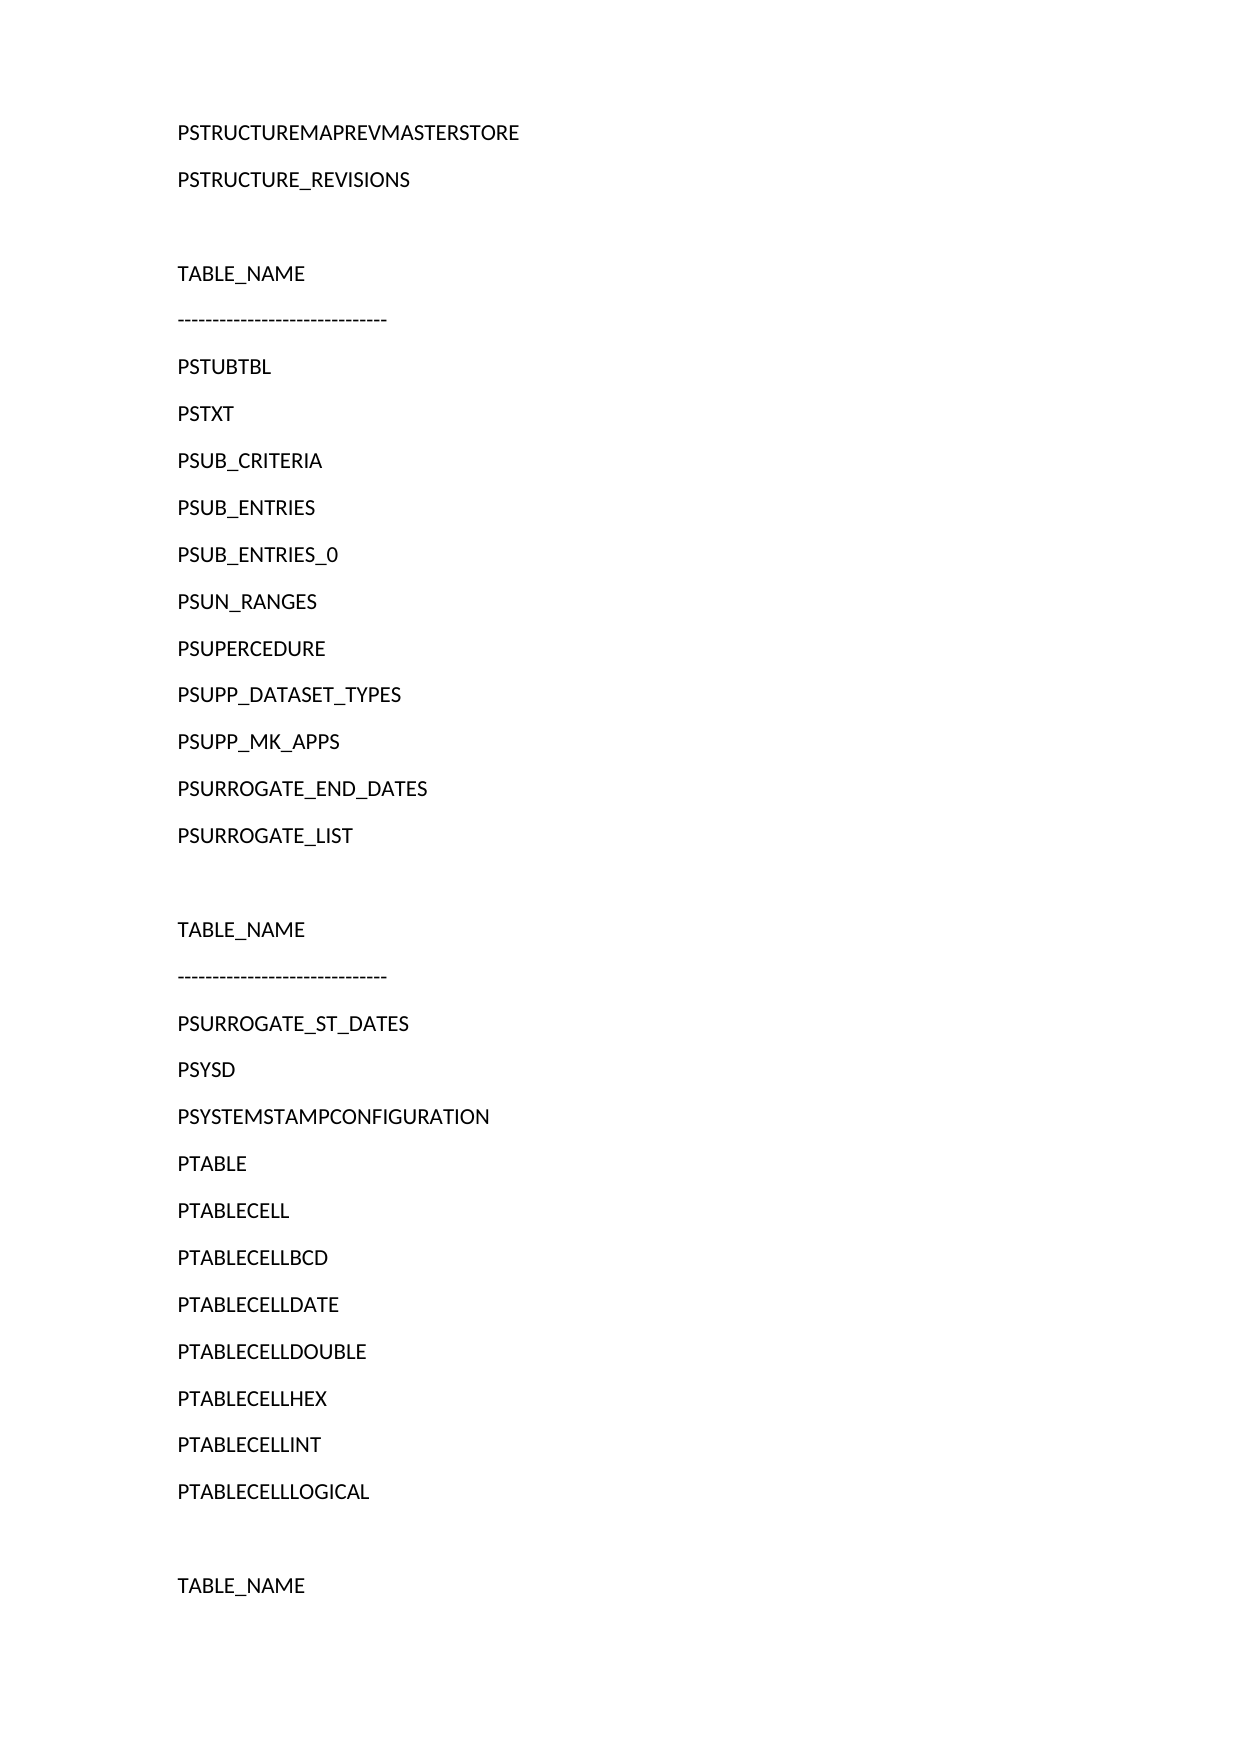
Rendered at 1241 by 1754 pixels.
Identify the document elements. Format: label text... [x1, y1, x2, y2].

text PTABLECELLHEX [177, 1384, 1152, 1412]
text PSYSTEMSTAMPCONFIGURATION [177, 1102, 1152, 1131]
text TABLE_NAME [177, 915, 1152, 943]
text PSUN_RANGES [177, 587, 1152, 615]
text PTABLECELLINT [177, 1431, 1152, 1459]
text PTABLECELL [177, 1196, 1152, 1224]
text PSUB_ENTRIES [177, 493, 1152, 521]
text TABLE_NAME [177, 259, 1152, 287]
text TABLE_NAME [177, 1571, 1152, 1599]
text PSUPERCEDURE [177, 634, 1152, 662]
text PSTXT [177, 399, 1152, 427]
text PSTUBTBL [177, 352, 1152, 381]
text PTABLECELLLOGICAL [177, 1477, 1152, 1506]
text PSURROGATE_ST_DATES [177, 1009, 1152, 1037]
text PSURROGATE_END_DATES [177, 774, 1152, 802]
text PSURROGATE_LIST [177, 821, 1152, 849]
text PSTRUCTUREMAPREVMASTERSTORE [177, 118, 1152, 146]
text ------------------------------ [177, 962, 1152, 990]
text PSTRUCTURE_REVISIONS [177, 165, 1152, 193]
text PSUPP_MK_APPS [177, 727, 1152, 756]
text ------------------------------ [177, 306, 1152, 334]
text PSYSD [177, 1056, 1152, 1084]
text PSUPP_DATASET_TYPES [177, 681, 1152, 709]
text PTABLE [177, 1149, 1152, 1177]
text PSUB_ENTRIES_0 [177, 540, 1152, 568]
text PTABLECELLDOUBLE [177, 1337, 1152, 1365]
text PTABLECELLDATE [177, 1290, 1152, 1318]
text PSUB_CRITERIA [177, 446, 1152, 474]
text PTABLECELLBCD [177, 1243, 1152, 1271]
